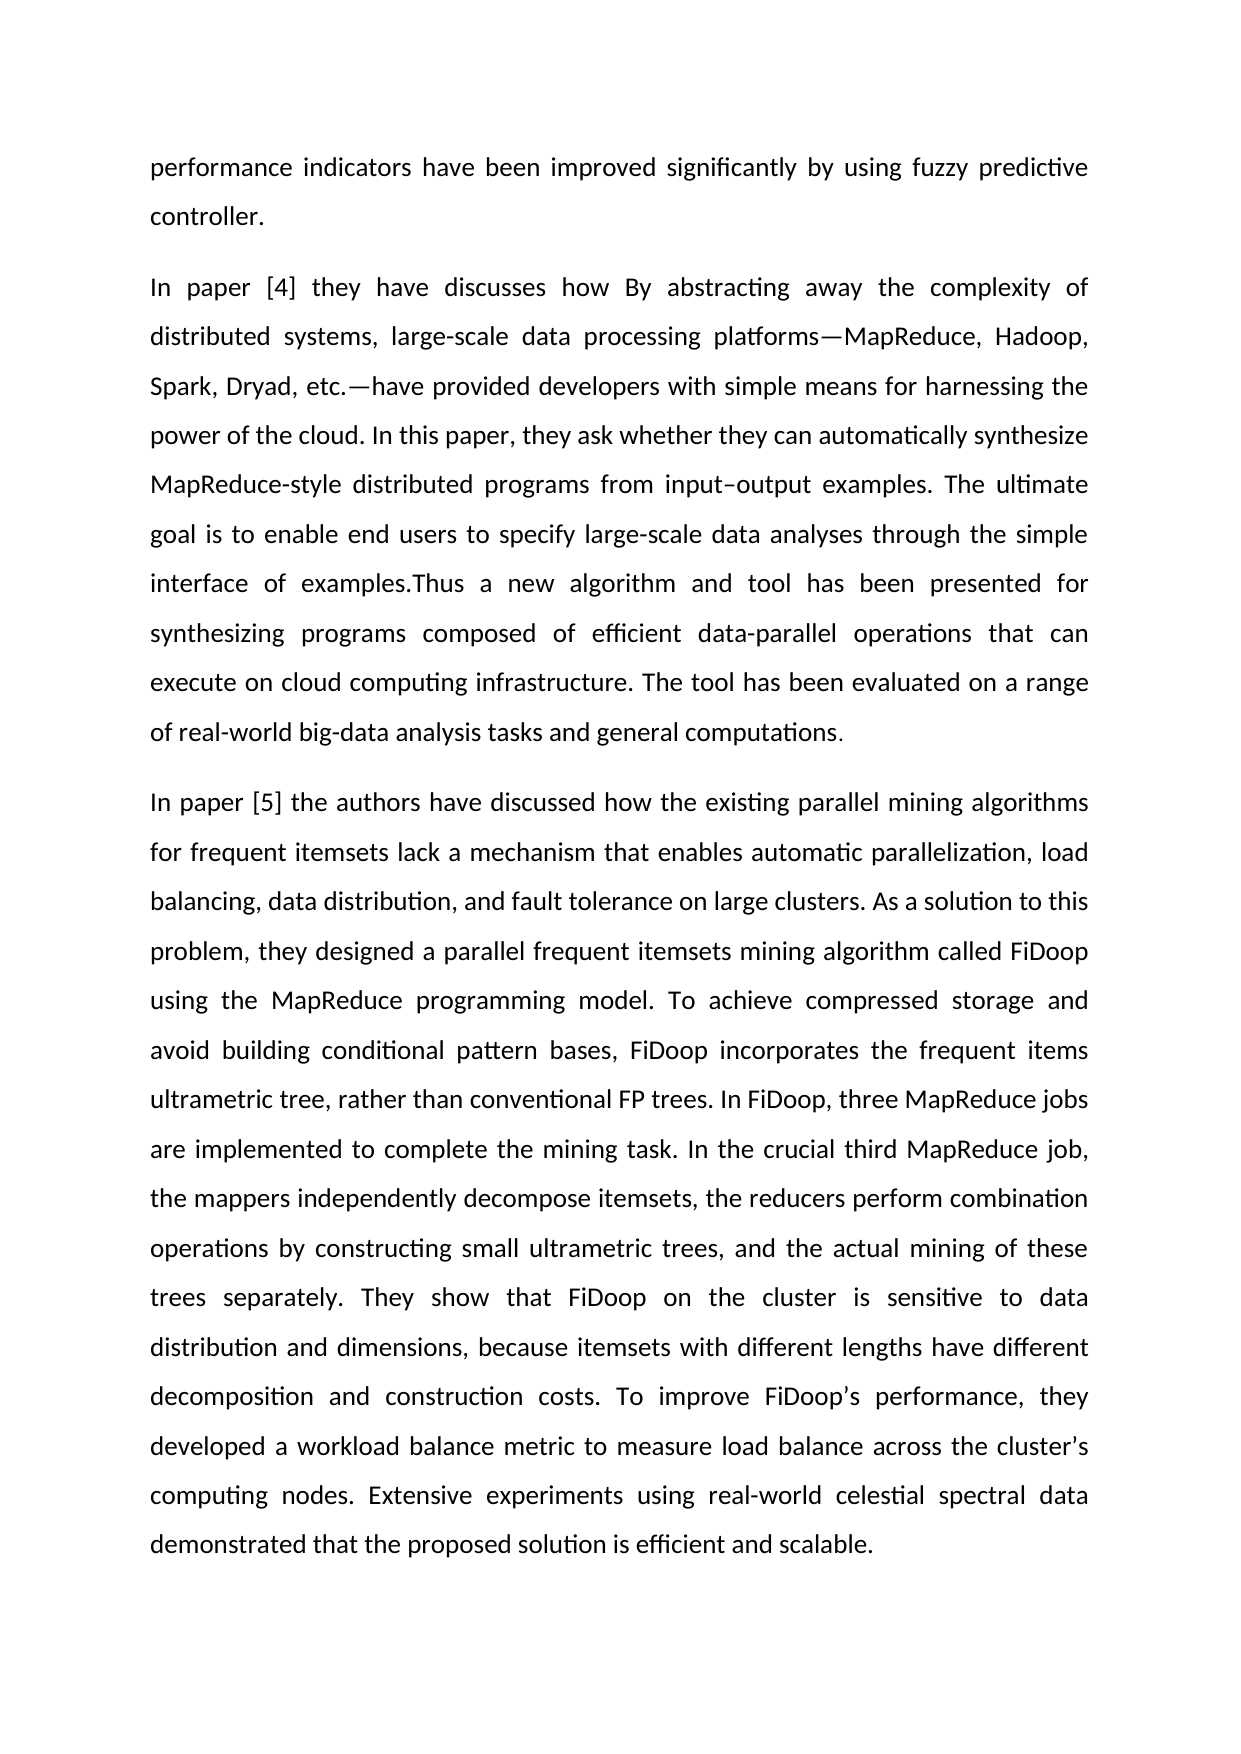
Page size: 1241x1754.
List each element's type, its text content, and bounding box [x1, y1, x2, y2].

text In paper [5] the authors have discussed how the existing parallel mining algorithms for frequent itemsets lack a mechanism that enables automatic parallelization, load balancing, data distribution, and fault tolerance on large clusters. As a solution to this problem, they designed a parallel frequent itemsets mining algorithm called FiDoop using the MapReduce programming model. To achieve compressed storage and avoid building conditional pattern bases, FiDoop incorporates the frequent items ultrametric tree, rather than conventional FP trees. In FiDoop, three MapReduce jobs are implemented to complete the mining task. In the crucial third MapReduce job, the mappers independently decompose itemsets, the reducers perform combination operations by constructing small ultrametric trees, and the actual mining of these trees separately. They show that FiDoop on the cluster is sensitive to data distribution and dimensions, because itemsets with different lengths have different decomposition and construction costs. To improve FiDoop’s performance, they developed a workload balance metric to measure load balance across the cluster’s computing nodes. Extensive experiments using real-world celestial spectral data demonstrated that the proposed solution is efficient and scalable. [150, 785, 1090, 1561]
